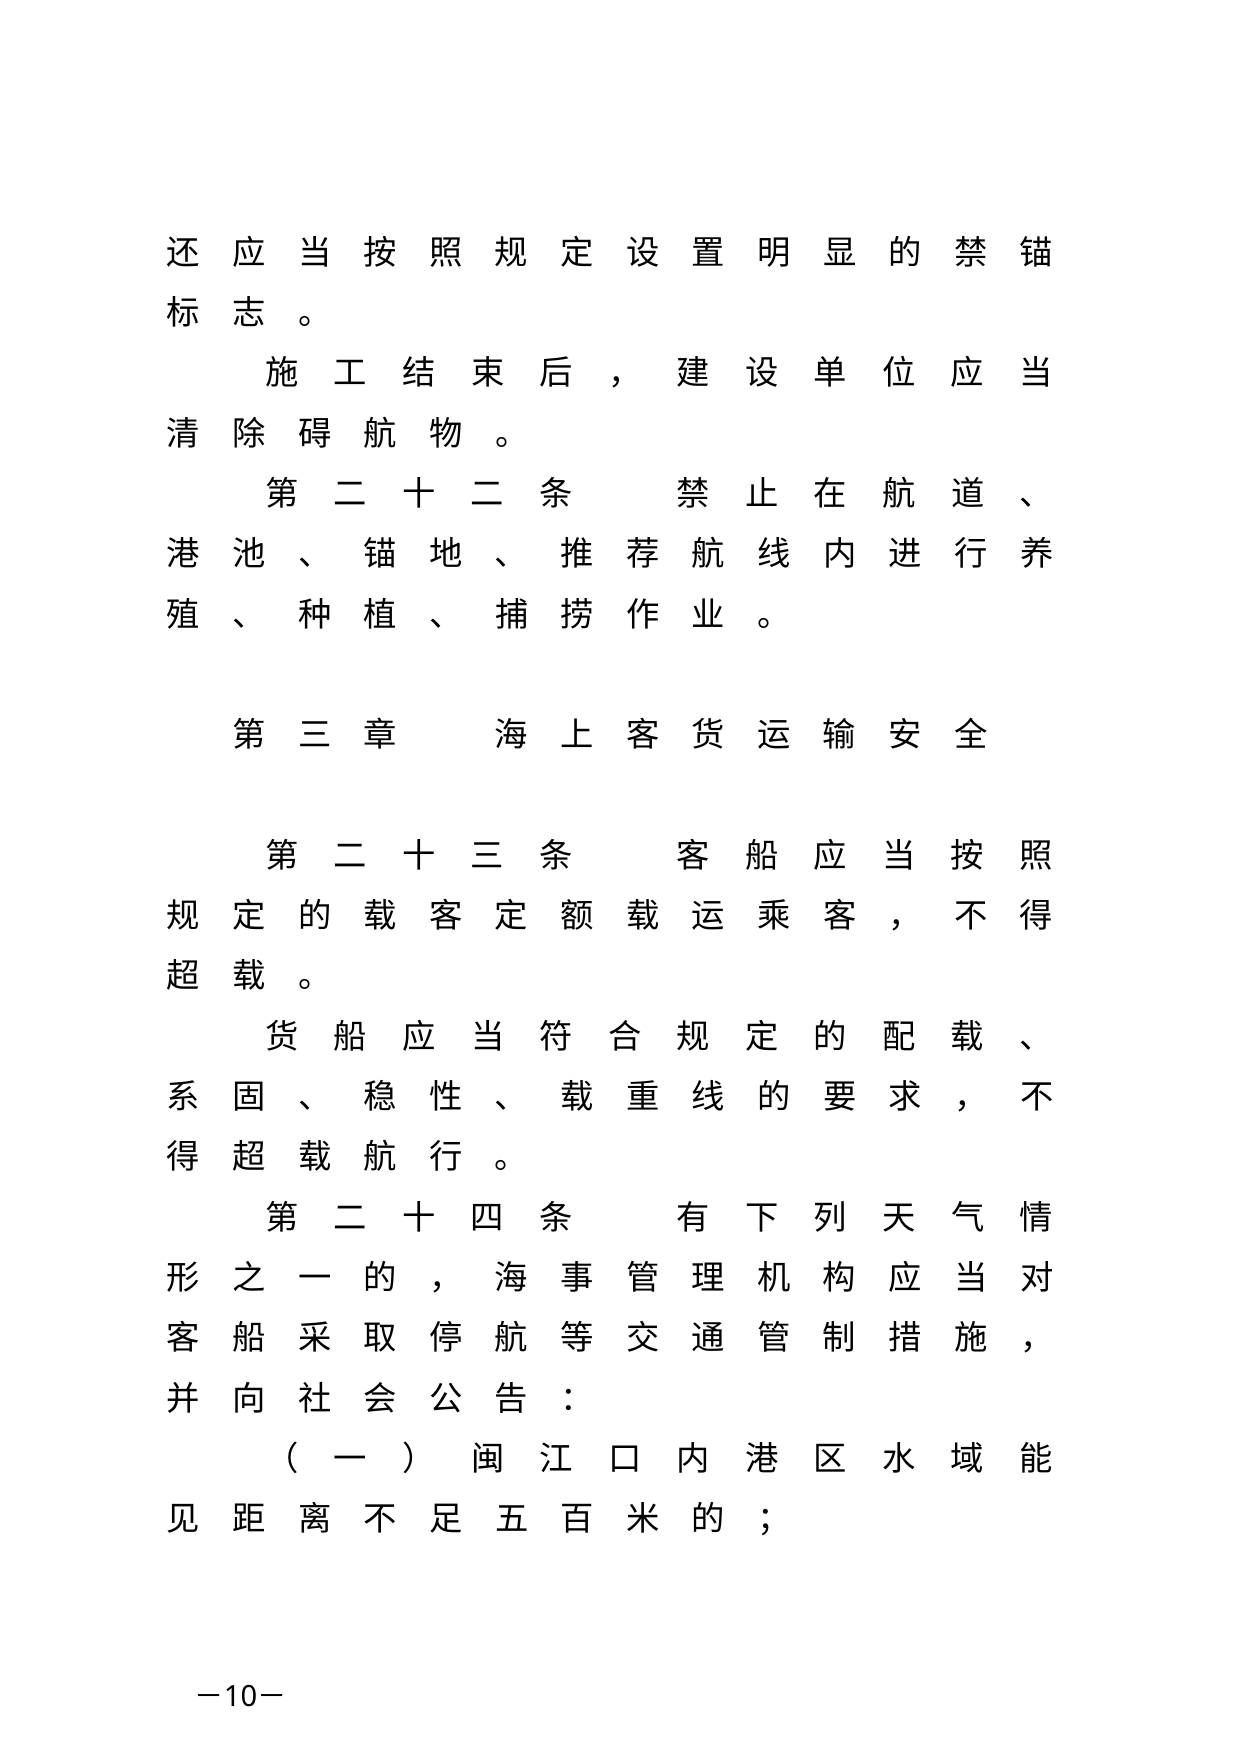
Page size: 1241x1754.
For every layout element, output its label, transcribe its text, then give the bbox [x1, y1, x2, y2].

text （一）闽江口内港区水域能见距离不足五百米的； [167, 1426, 1085, 1546]
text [167, 219, 1085, 340]
text 施工结束后，建设单位应当清除碍航物。 [167, 340, 1085, 461]
text 第二十三条 客船应当按照规定的载客定额载运乘客，不得超载。 [167, 822, 1085, 1003]
text 货船应当符合规定的配载、系固、稳性、载重线的要求，不得超载航行。 [167, 1003, 1085, 1184]
subtitle 第三章 海上客货运输安全 [167, 702, 1085, 762]
text 第二十二条 禁止在航道、港池、锚地、推荐航线内进行养殖、种植、捕捞作业。 [167, 461, 1085, 642]
text 第二十四条 有下列天气情形之一的，海事管理机构应当对客船采取停航等交通管制措施，并向社会公告： [167, 1184, 1085, 1426]
